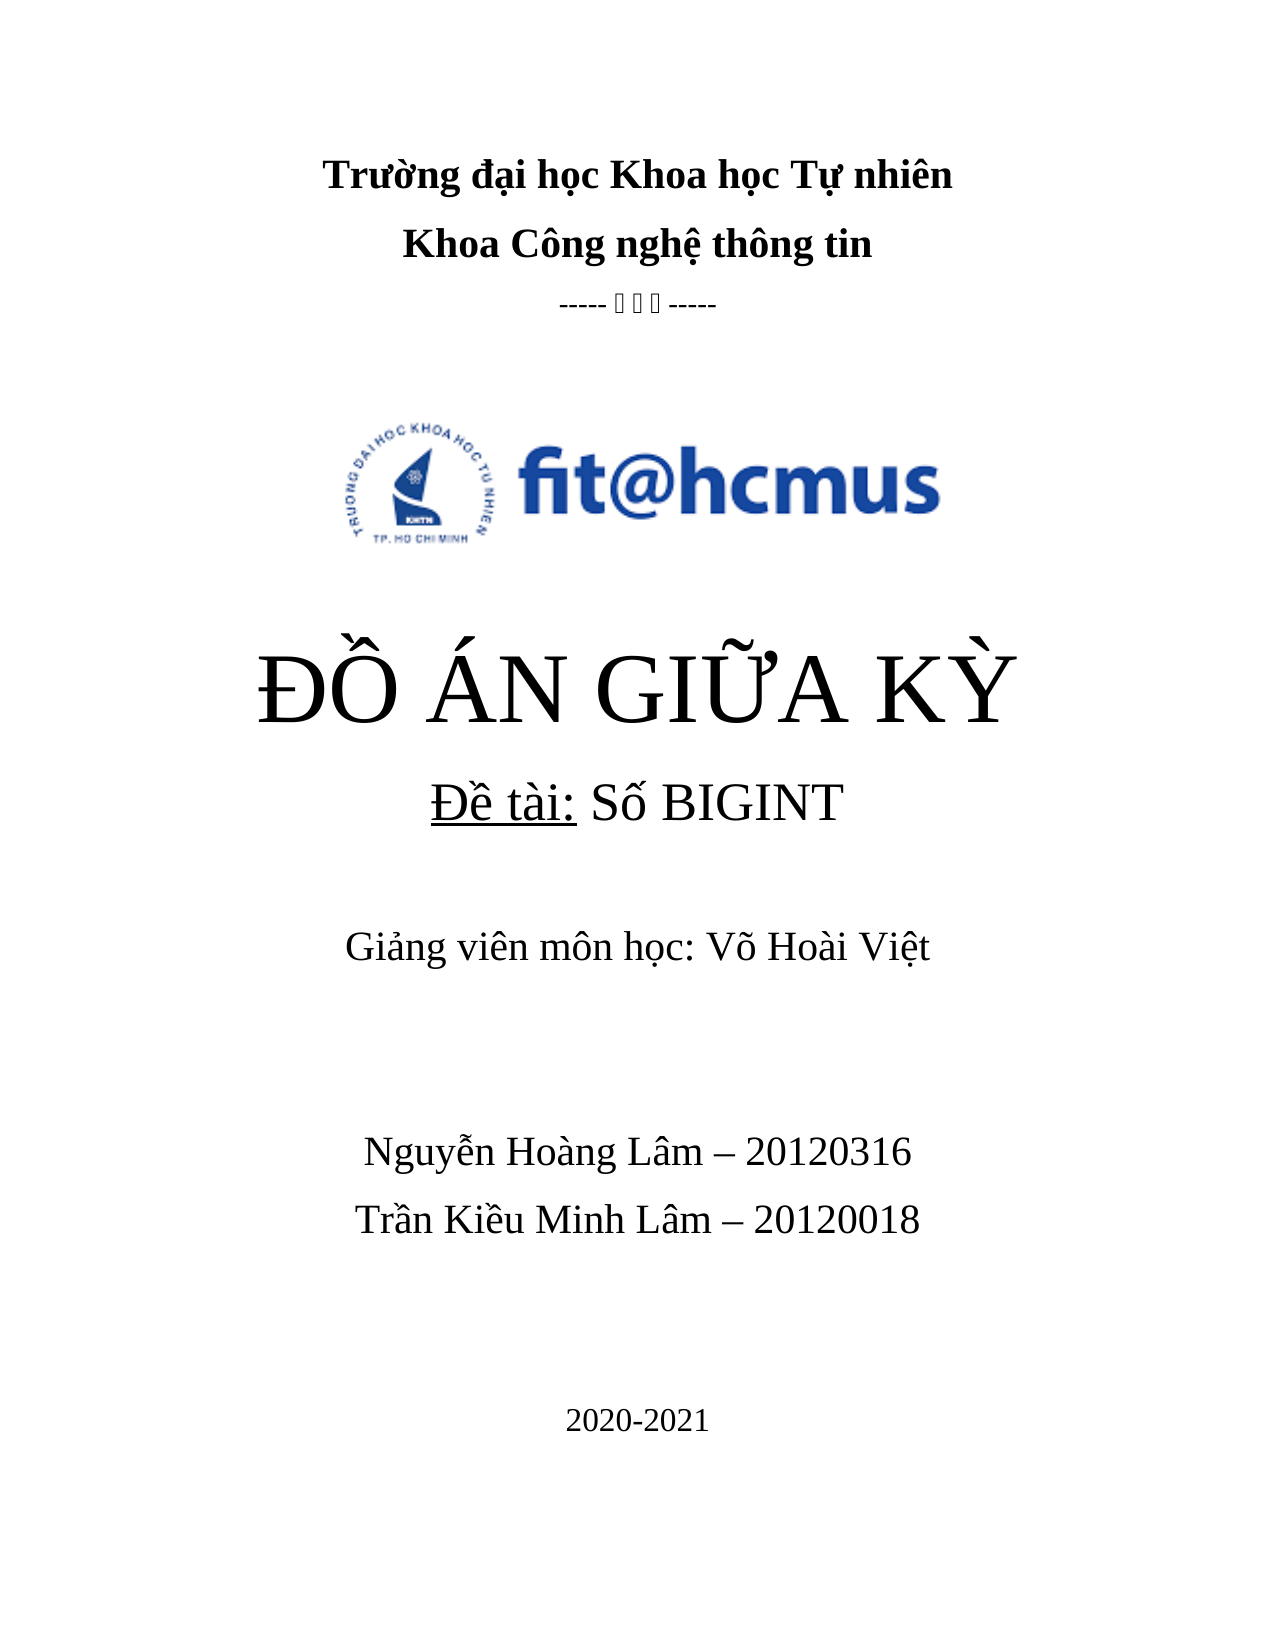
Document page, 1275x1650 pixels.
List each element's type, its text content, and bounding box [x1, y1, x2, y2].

text Khoa Công nghệ thông tin [150, 218, 1125, 266]
subtitle ----- ----- [150, 287, 1125, 320]
text Đề tài: Số BIGINT [150, 769, 1125, 832]
text Giảng viên môn học: Võ Hoài Việt [150, 922, 1125, 969]
text 2020-2021 [150, 1400, 1125, 1438]
text Trường đại học Khoa học Tự nhiên [150, 150, 1125, 198]
picture [301, 341, 974, 630]
text ĐỒ ÁN GIỮA KỲ [150, 629, 1125, 744]
text Trần Kiều Minh Lâm – 20120018 [150, 1195, 1125, 1243]
text Nguyễn Hoàng Lâm – 20120316 [150, 1127, 1125, 1174]
